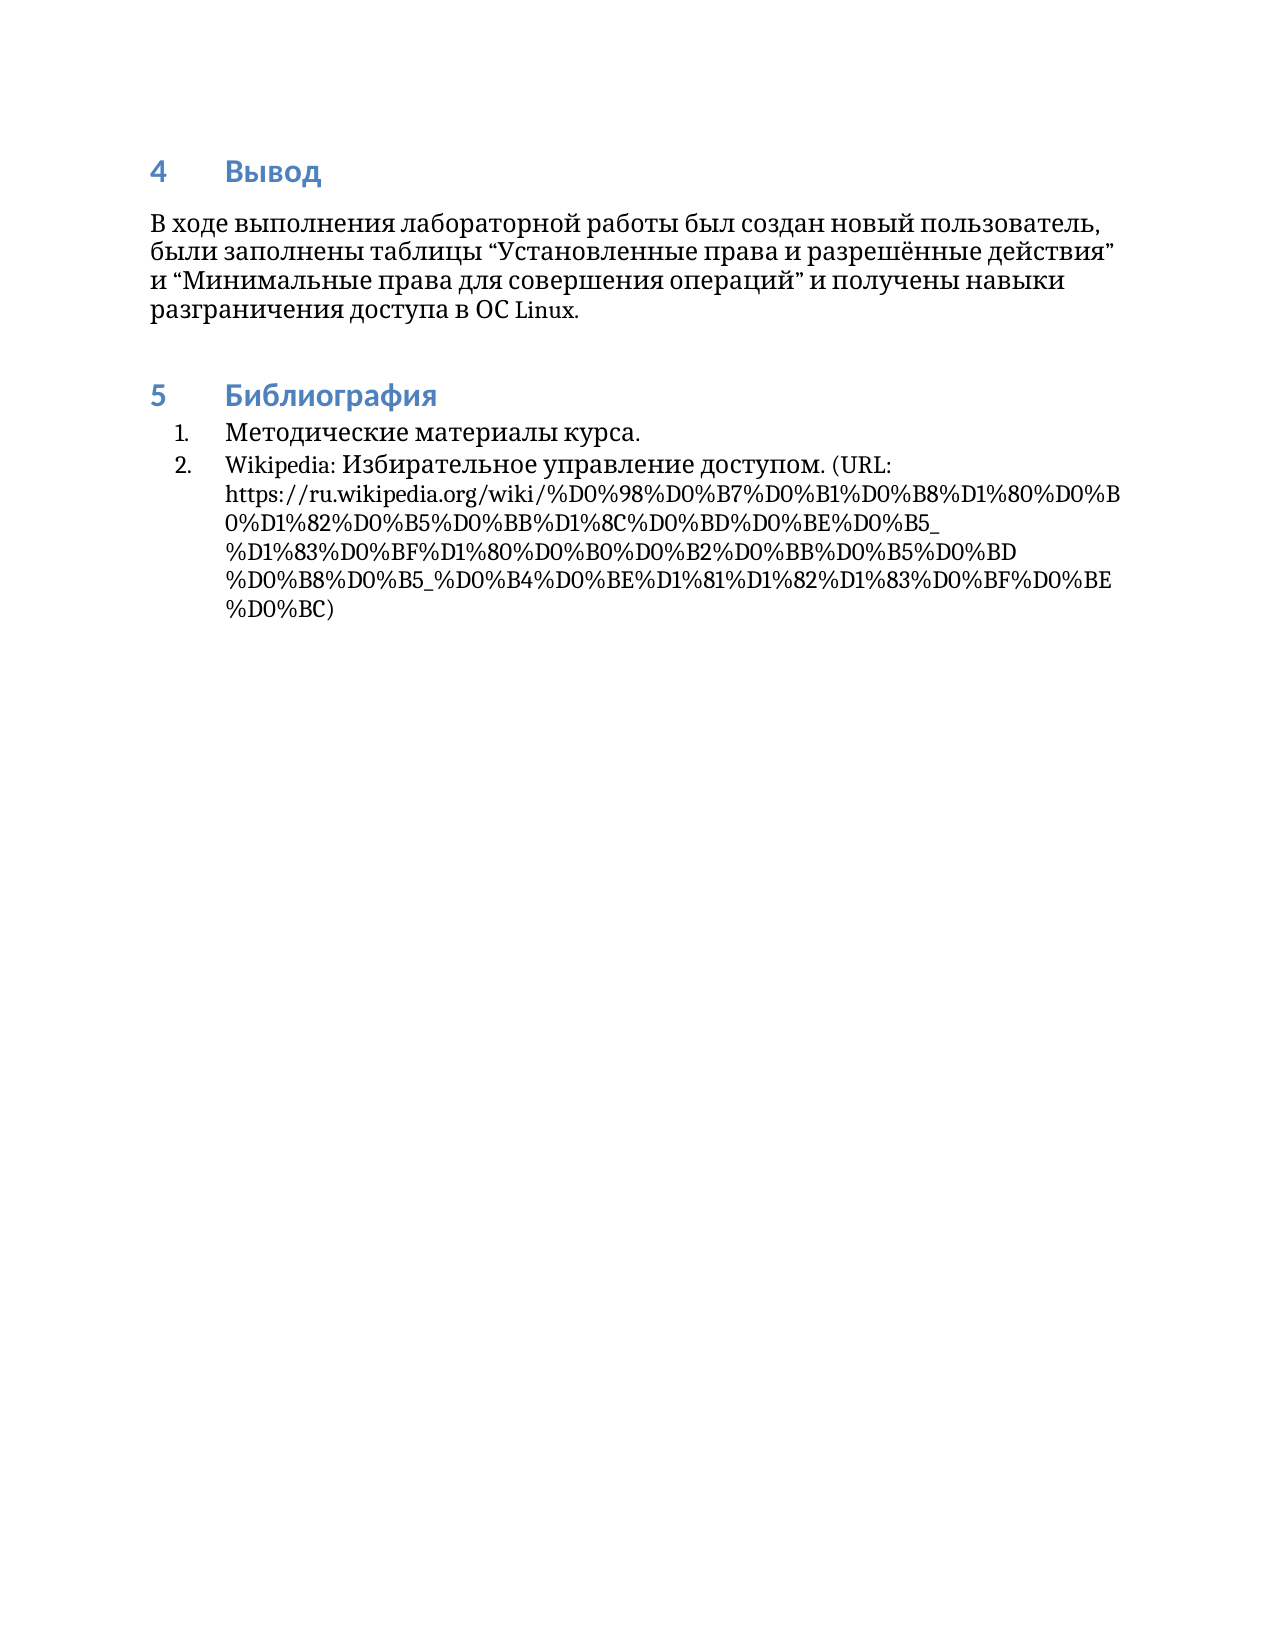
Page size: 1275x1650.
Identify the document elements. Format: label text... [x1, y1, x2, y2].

list Методические материалы курса. [175, 419, 1125, 448]
text В ходе выполнения лабораторной работы был создан новый пользователь, были заполнены таблицы “Установленные права и разрешённые действия” и “Минимальные права для совершения операций” и получены навыки разграничения доступа в ОС Linux. [150, 209, 1125, 324]
list Wikipedia: Избирательное управление доступом. (URL: https://ru.wikipedia.org/wiki/%D0%98%D0%B7%D0%B1%D0%B8%D1%80%D0%B0%D1%82%D0%B5%D0%BB%D1%8C%D0%BD%D0%BE%D0%B5_%D1%83%D0%BF%D1%80%D0%B0%D0%B2%D0%BB%D0%B5%D0%BD%D0%B8%D0%B5_%D0%B4%D0%BE%D1%81%D1%82%D1%83%D0%BF%D0%BE%D0%BC) [175, 451, 1125, 624]
subtitle 5 Библиография [150, 374, 1125, 415]
subtitle 4 Вывод [150, 150, 1125, 191]
